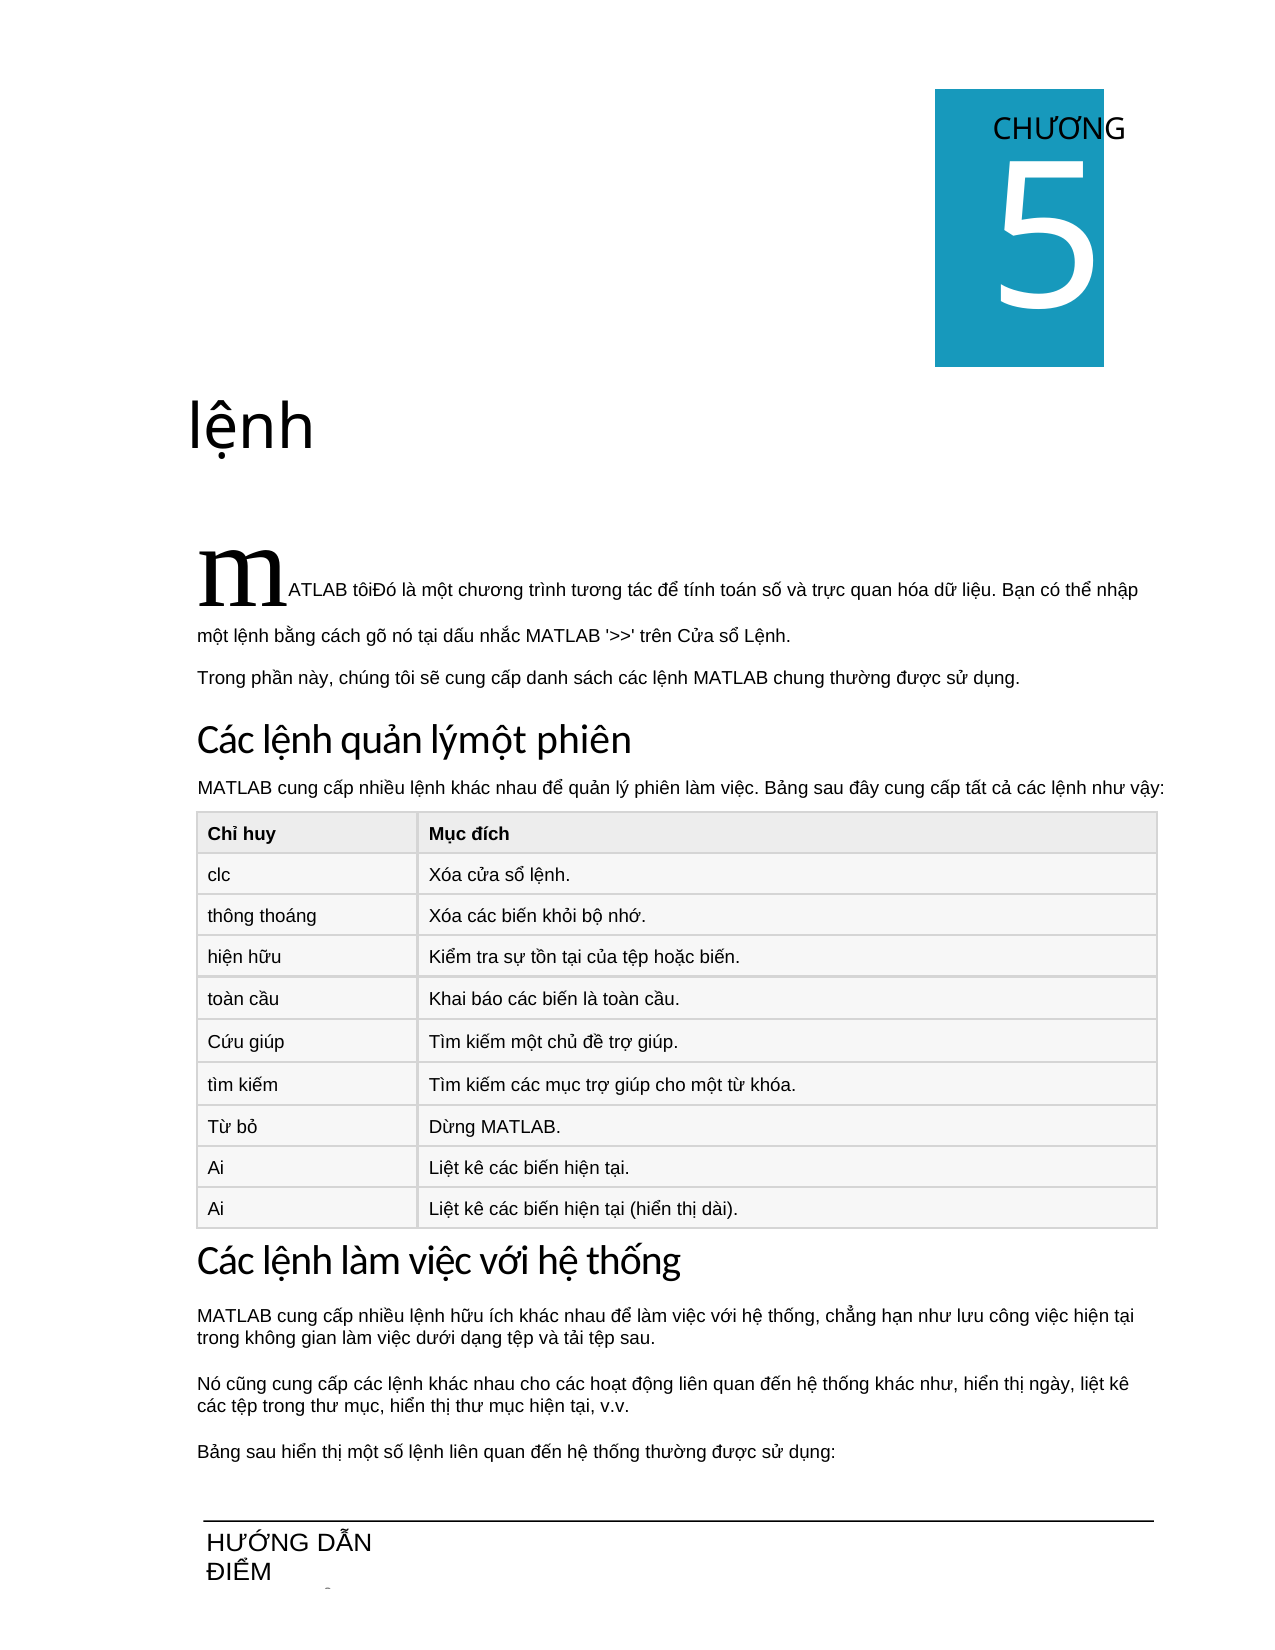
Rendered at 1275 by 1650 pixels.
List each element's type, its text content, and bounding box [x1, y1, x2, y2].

table_cell Từ bỏ [198, 1106, 416, 1145]
table_cell Xóa các biến khỏi bộ nhớ. [419, 895, 1156, 934]
subtitle Các lệnh quản lýmột phiên [197, 713, 1275, 764]
table_header Chỉ huy [198, 813, 416, 852]
table_cell Ai [198, 1147, 416, 1186]
text lệnh [187, 382, 1275, 467]
table_cell Cứu giúp [198, 1020, 416, 1061]
table_cell tìm kiếm [198, 1063, 416, 1104]
table_cell Xóa cửa sổ lệnh. [419, 854, 1156, 893]
text MATLAB cung cấp nhiều lệnh khác nhau để quản lý phiên làm việc. Bảng sau đây cung cấp tất cả các lệnh như vậy: [197, 777, 1275, 798]
text Nó cũng cung cấp các lệnh khác nhau cho các hoạt động liên quan đến hệ thống khác như, hiển thị ngày, liệt kê các tệp trong thư mục, hiển thị thư mục hiện tại, v.v. [197, 1373, 1152, 1416]
table_cell Khai báo các biến là toàn cầu. [419, 978, 1156, 1018]
table_cell Tìm kiếm một chủ đề trợ giúp. [419, 1020, 1156, 1061]
text mATLAB tôiĐó là một chương trình tương tác để tính toán số và trực quan hóa dữ liệu. Bạn có thể nhập một lệnh bằng cách gõ nó tại dấu nhắc MATLAB '>>' trên Cửa sổ Lệnh. [197, 481, 1152, 646]
table_cell Ai [198, 1188, 416, 1227]
table_cell Kiểm tra sự tồn tại của tệp hoặc biến. [419, 936, 1156, 975]
text Bảng sau hiển thị một số lệnh liên quan đến hệ thống thường được sử dụng: [197, 1441, 1275, 1463]
text Trong phần này, chúng tôi sẽ cung cấp danh sách các lệnh MATLAB chung thường được sử dụng. [197, 667, 1275, 688]
table_cell Liệt kê các biến hiện tại (hiển thị dài). [419, 1188, 1156, 1227]
table_cell clc [198, 854, 416, 893]
table_cell thông thoáng [198, 895, 416, 934]
table_cell Tìm kiếm các mục trợ giúp cho một từ khóa. [419, 1063, 1156, 1104]
text MATLAB cung cấp nhiều lệnh hữu ích khác nhau để làm việc với hệ thống, chẳng hạn như lưu công việc hiện tại trong không gian làm việc dưới dạng tệp và tải tệp sau. [197, 1305, 1152, 1348]
subtitle Các lệnh làm việc với hệ thống [197, 1234, 1275, 1285]
table_cell toàn cầu [198, 978, 416, 1018]
table_cell hiện hữu [198, 936, 416, 975]
table_header Mục đích [419, 813, 1156, 852]
text CHƯƠNG [0, 107, 1126, 148]
table_cell Liệt kê các biến hiện tại. [419, 1147, 1156, 1186]
table_cell Dừng MATLAB. [419, 1106, 1156, 1145]
